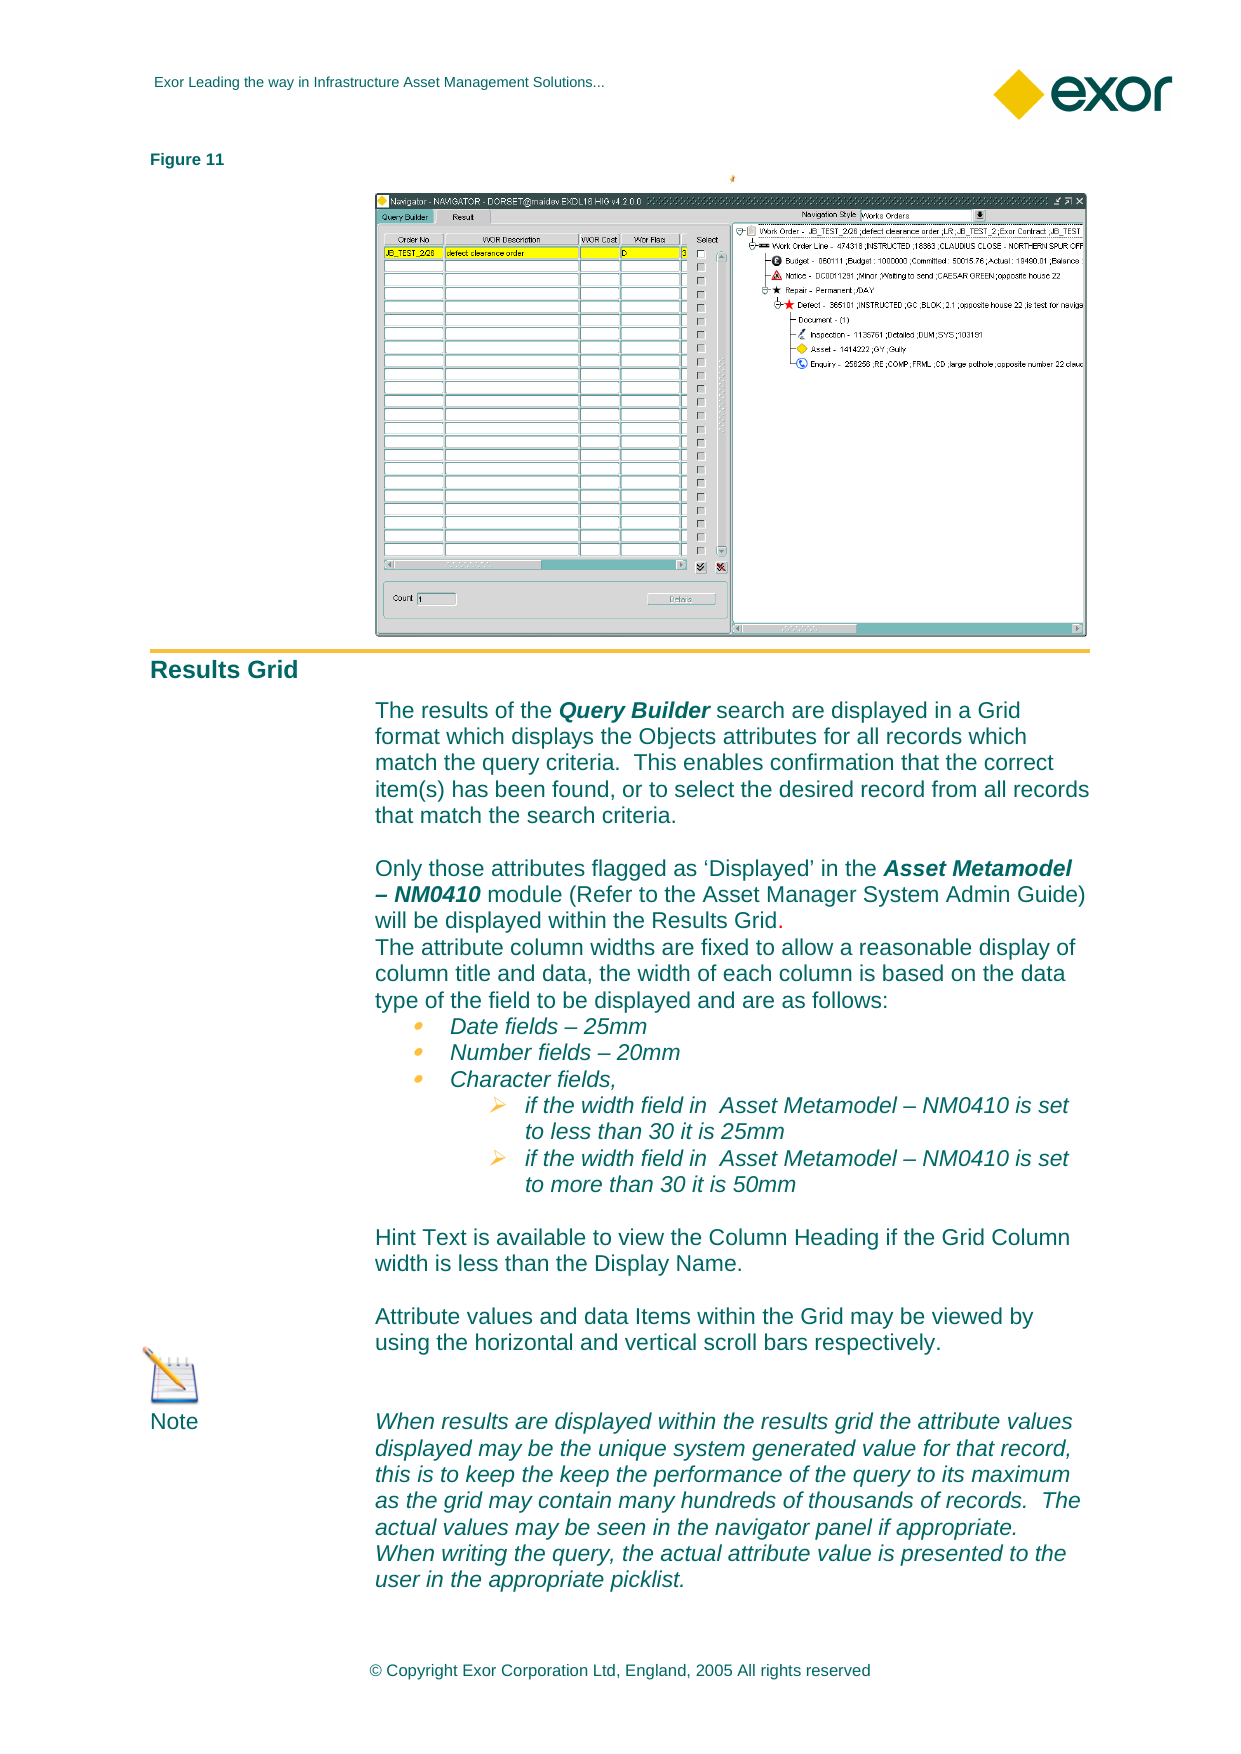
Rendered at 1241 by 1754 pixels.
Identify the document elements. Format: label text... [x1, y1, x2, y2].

text The results of the Query Builder search are displayed in a Grid format which displays the Objects attributes for all records which match the query criteria. This enables confirmation that the correct item(s) has been found, or to select the desired record from all records that match the search criteria. [375, 697, 1090, 828]
text Hint Text is available to view the Column Heading if the Grid Column width is less than the Display Name. [375, 1224, 1090, 1276]
text Results Grid [150, 653, 1090, 684]
text The attribute column widths are fixed to allow a reasonable display of column title and data, the width of each column is based on the data type of the field to be displayed and are as follows: [375, 934, 1090, 1013]
list Date fields – 25mm [412, 1013, 1090, 1039]
text Figure 11 [150, 150, 1090, 169]
picture [726, 173, 739, 185]
list Number fields – 20mm [412, 1039, 1090, 1066]
picture [136, 1341, 215, 1412]
text Only those attributes flagged as ‘Displayed’ in the Asset Metamodel – NM0410 module (Refer to the Asset Manager System Admin Guide) will be displayed within the Results Grid. [375, 855, 1090, 934]
picture [375, 193, 1087, 637]
list Character fields, [412, 1066, 1090, 1092]
list if the width field in Asset Metamodel – NM0410 is set to less than 30 it is 25mm [487, 1092, 1090, 1145]
picture [992, 69, 1173, 120]
text Attribute values and data Items within the Grid may be viewed by using the horizontal and vertical scroll bars respectively. [375, 1303, 1090, 1356]
text Note When results are displayed within the results grid the attribute values displayed may be the unique system generated value for that record, this is to keep the keep the performance of the query to its maximum as the grid may contain many hundreds of thousands of records. The actual values may be seen in the navigator panel if appropriate. [150, 1408, 1090, 1540]
list if the width field in Asset Metamodel – NM0410 is set to more than 30 it is 50mm [487, 1145, 1090, 1197]
text When writing the query, the actual attribute value is presented to the user in the appropriate picklist. [150, 1540, 1090, 1593]
